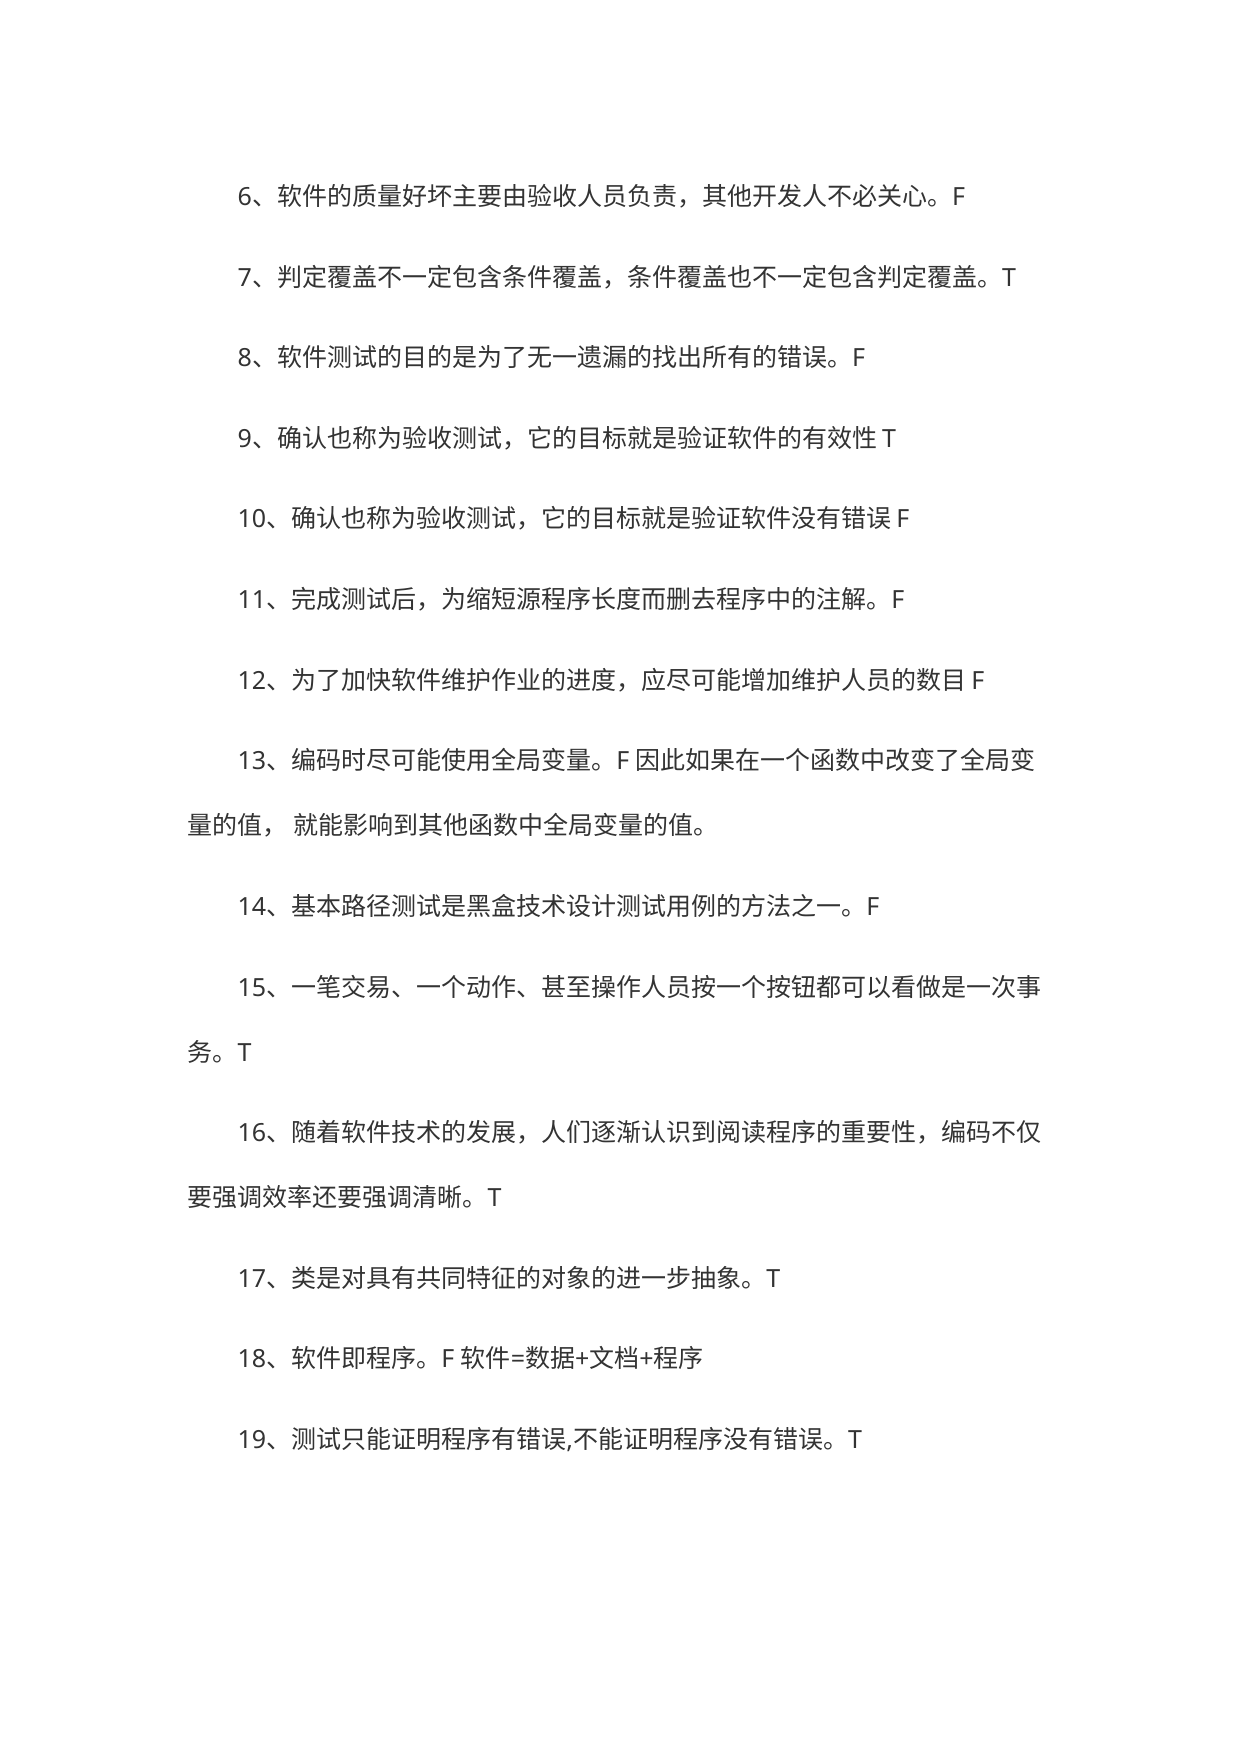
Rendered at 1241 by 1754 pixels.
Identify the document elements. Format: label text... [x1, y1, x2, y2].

text 19、测试只能证明程序有错误,不能证明程序没有错误。T [187, 1405, 1053, 1470]
text 10、确认也称为验收测试，它的目标就是验证软件没有错误F [187, 484, 1053, 549]
text 14、基本路径测试是黑盒技术设计测试用例的方法之一。F [187, 872, 1053, 937]
text 17、类是对具有共同特征的对象的进一步抽象。T [187, 1244, 1053, 1309]
text 8、软件测试的目的是为了无一遗漏的找出所有的错误。F [187, 323, 1053, 388]
text 12、为了加快软件维护作业的进度，应尽可能增加维护人员的数目F [187, 646, 1053, 711]
text 16、随着软件技术的发展，人们逐渐认识到阅读程序的重要性，编码不仅要强调效率还要强调清晰。T [187, 1098, 1053, 1228]
text 18、软件即程序。F 软件=数据+文档+程序 [187, 1324, 1053, 1389]
text 13、编码时尽可能使用全局变量。F 因此如果在一个函数中改变了全局变量的值， 就能影响到其他函数中全局变量的值。 [187, 726, 1053, 856]
text 9、确认也称为验收测试，它的目标就是验证软件的有效性T [187, 404, 1053, 469]
text 15、一笔交易、一个动作、甚至操作人员按一个按钮都可以看做是一次事务。T [187, 953, 1053, 1083]
text 11、完成测试后，为缩短源程序长度而删去程序中的注解。F [187, 565, 1053, 630]
text 6、软件的质量好坏主要由验收人员负责，其他开发人不必关心。F [187, 162, 1053, 227]
text 7、判定覆盖不一定包含条件覆盖，条件覆盖也不一定包含判定覆盖。T [187, 243, 1053, 308]
